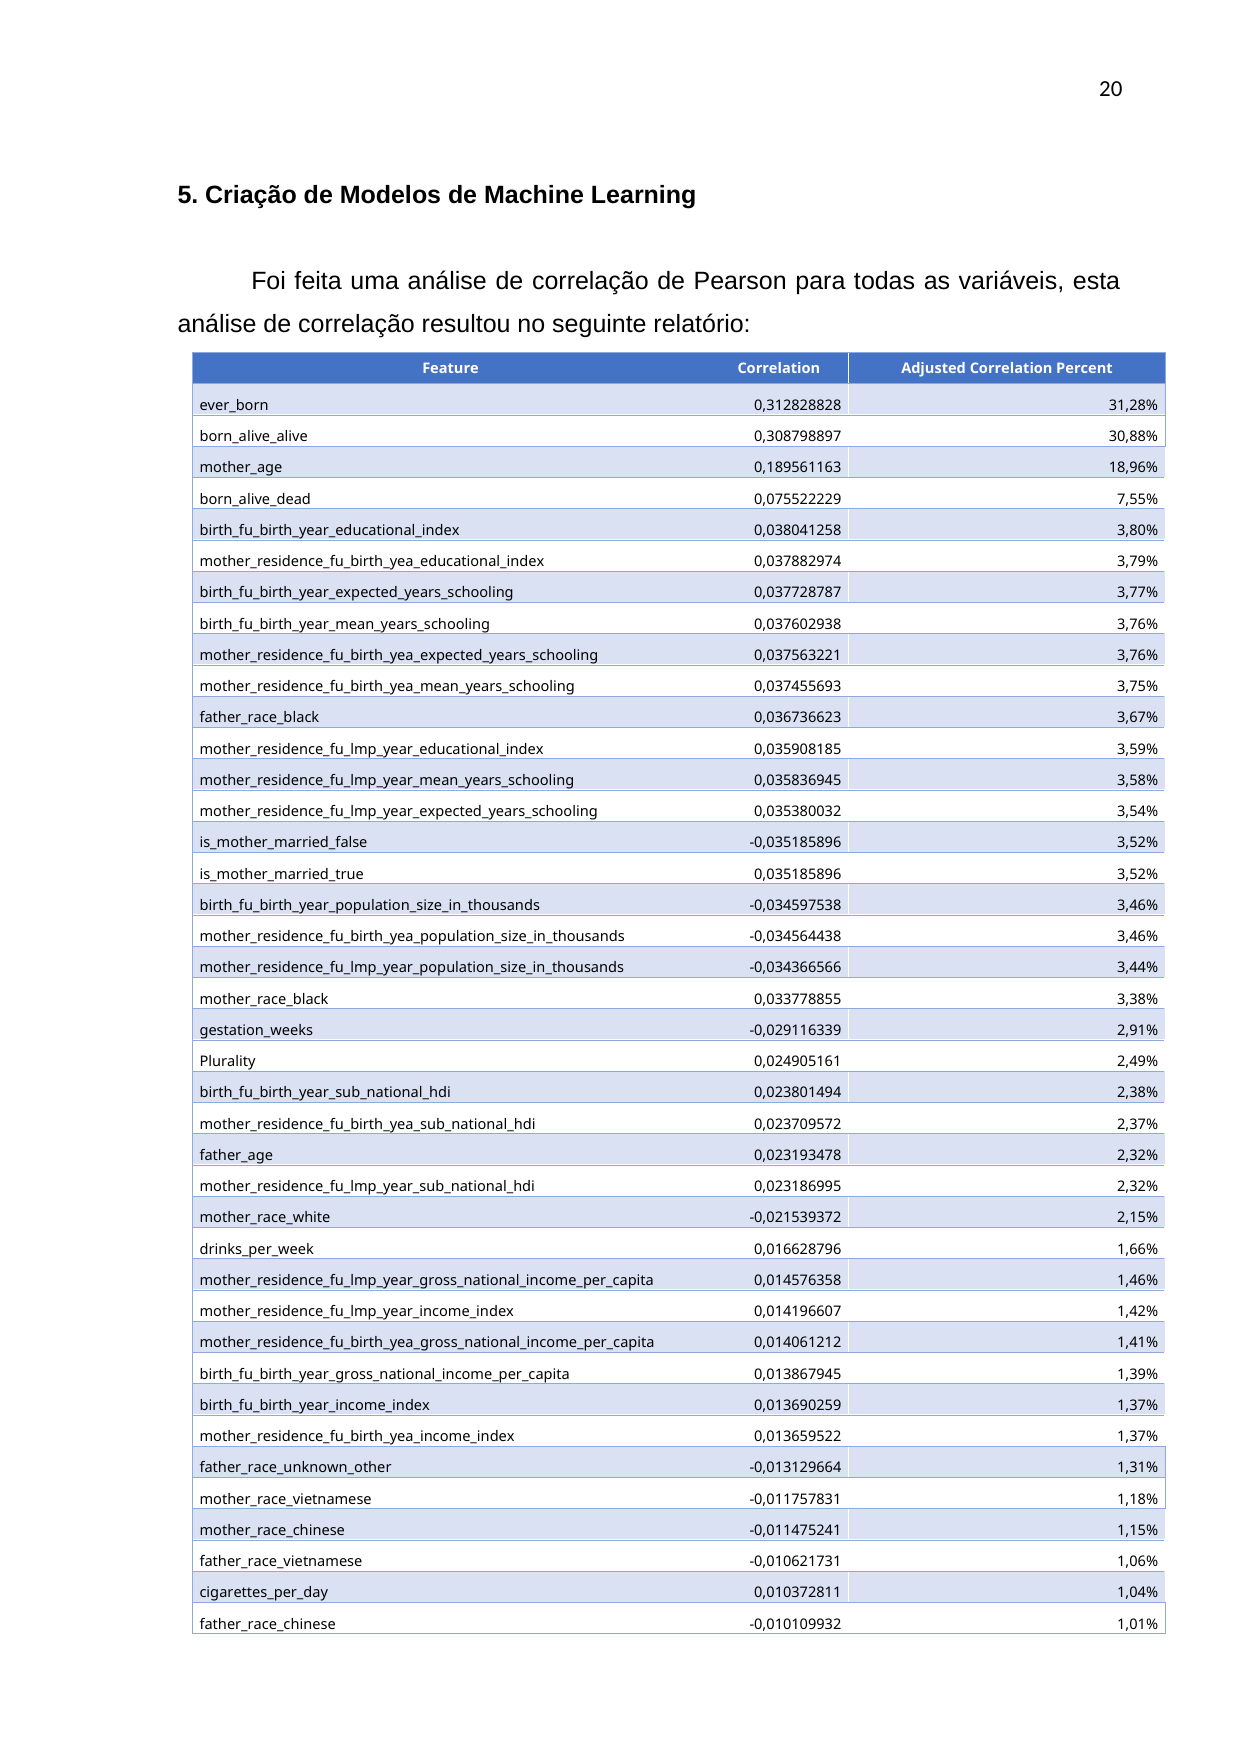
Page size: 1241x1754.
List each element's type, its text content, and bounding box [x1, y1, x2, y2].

table_cell mother_residence_fu_lmp_year_income_index [193, 1291, 709, 1321]
table_cell birth_fu_birth_year_gross_national_income_per_capita [193, 1353, 709, 1383]
table_cell 1,37% [849, 1415, 1165, 1446]
table_cell 3,76% [849, 633, 1165, 664]
table_cell born_alive_alive [193, 416, 709, 446]
table_cell 0,014576358 [709, 1259, 848, 1289]
table_cell 0,010372811 [709, 1572, 848, 1602]
table_cell mother_residence_fu_lmp_year_expected_years_schooling [193, 791, 709, 821]
table_cell 1,41% [849, 1321, 1165, 1352]
table_cell 0,023801494 [709, 1072, 848, 1102]
table_cell 0,037455693 [709, 666, 848, 696]
table_cell 3,58% [849, 758, 1165, 789]
table_cell -0,034366566 [709, 947, 848, 977]
table_header Correlation [709, 353, 848, 383]
table_cell 1,66% [849, 1227, 1165, 1258]
table_cell 3,76% [849, 602, 1165, 633]
table_cell mother_race_black [193, 978, 709, 1008]
table_cell mother_residence_fu_lmp_year_gross_national_income_per_capita [193, 1259, 709, 1289]
table_cell is_mother_married_false [193, 822, 709, 852]
table_cell 3,38% [849, 977, 1165, 1008]
table_cell drinks_per_week [193, 1228, 709, 1258]
table_cell 0,036736623 [709, 697, 848, 727]
table_cell father_race_unknown_other [193, 1447, 709, 1477]
table_cell 2,32% [849, 1165, 1165, 1196]
table_cell mother_residence_fu_birth_yea_mean_years_schooling [193, 666, 709, 696]
table_cell 3,77% [849, 571, 1165, 602]
table_cell ever_born [193, 384, 709, 414]
table_cell 1,39% [849, 1352, 1165, 1383]
table_cell 2,49% [849, 1040, 1165, 1071]
table_cell 0,023186995 [709, 1166, 848, 1196]
table_cell 3,52% [849, 821, 1165, 852]
subtitle 5. Criação de Modelos de Machine Learning [177, 179, 1122, 208]
table_cell 0,014061212 [709, 1322, 848, 1352]
table_cell 0,023193478 [709, 1134, 848, 1164]
table_cell mother_residence_fu_lmp_year_educational_index [193, 728, 709, 758]
table_cell 2,91% [849, 1008, 1165, 1039]
table_cell 2,32% [849, 1133, 1165, 1164]
table_cell 1,42% [849, 1290, 1165, 1321]
table_cell -0,029116339 [709, 1009, 848, 1039]
table_cell 18,96% [849, 447, 1165, 477]
table_cell 0,023709572 [709, 1103, 848, 1133]
table_cell 2,15% [849, 1196, 1165, 1227]
table_cell birth_fu_birth_year_sub_national_hdi [193, 1072, 709, 1102]
table_cell 1,18% [849, 1478, 1165, 1508]
table_cell 0,013659522 [709, 1416, 848, 1446]
table_cell mother_residence_fu_birth_yea_gross_national_income_per_capita [193, 1322, 709, 1352]
table_cell mother_residence_fu_birth_yea_expected_years_schooling [193, 634, 709, 664]
table_cell 3,80% [849, 508, 1165, 539]
table_cell gestation_weeks [193, 1009, 709, 1039]
table_cell 3,67% [849, 696, 1165, 727]
table_cell 2,37% [849, 1102, 1165, 1133]
table_cell -0,010109932 [709, 1603, 848, 1633]
table_cell 3,46% [849, 915, 1165, 946]
table_cell -0,013129664 [709, 1447, 848, 1477]
table_cell -0,011757831 [709, 1478, 848, 1508]
table_cell father_age [193, 1134, 709, 1164]
table_cell 30,88% [849, 416, 1165, 446]
table_cell birth_fu_birth_year_expected_years_schooling [193, 572, 709, 602]
table_cell 3,44% [849, 946, 1165, 977]
table_cell -0,035185896 [709, 822, 848, 852]
table_cell 31,28% [849, 384, 1165, 414]
table_cell 1,15% [849, 1509, 1165, 1539]
table_cell 0,016628796 [709, 1228, 848, 1258]
table_cell 0,075522229 [709, 478, 848, 508]
table_cell 1,01% [849, 1603, 1165, 1633]
table_cell mother_residence_fu_birth_yea_sub_national_hdi [193, 1103, 709, 1133]
table_cell mother_residence_fu_lmp_year_mean_years_schooling [193, 759, 709, 789]
table_cell mother_residence_fu_birth_yea_income_index [193, 1416, 709, 1446]
table_cell 0,024905161 [709, 1041, 848, 1071]
table_cell birth_fu_birth_year_mean_years_schooling [193, 603, 709, 633]
table_cell 3,59% [849, 727, 1165, 758]
table_cell 0,308798897 [709, 416, 848, 446]
table_header Adjusted Correlation Percent [849, 353, 1165, 383]
table_cell Plurality [193, 1041, 709, 1071]
table_cell father_race_chinese [193, 1603, 709, 1633]
table_cell 1,06% [849, 1540, 1165, 1571]
table_cell 3,75% [849, 665, 1165, 696]
table_cell 0,038041258 [709, 509, 848, 539]
table_cell 0,035836945 [709, 759, 848, 789]
table_cell born_alive_dead [193, 478, 709, 508]
table_cell mother_race_white [193, 1197, 709, 1227]
table_cell 0,013867945 [709, 1353, 848, 1383]
table_cell 3,52% [849, 852, 1165, 883]
table_cell mother_age [193, 447, 709, 477]
table_cell 0,037602938 [709, 603, 848, 633]
table_cell 0,013690259 [709, 1384, 848, 1414]
table_cell father_race_black [193, 697, 709, 727]
table_cell birth_fu_birth_year_income_index [193, 1384, 709, 1414]
table_cell 1,31% [849, 1447, 1165, 1477]
table_cell 0,014196607 [709, 1291, 848, 1321]
table_cell 0,189561163 [709, 447, 848, 477]
table_cell 0,033778855 [709, 978, 848, 1008]
table_cell 2,38% [849, 1071, 1165, 1102]
table_cell 0,035185896 [709, 853, 848, 883]
table_cell 1,37% [849, 1383, 1165, 1414]
table_cell -0,034597538 [709, 884, 848, 914]
table_cell 3,46% [849, 883, 1165, 914]
table_cell 0,037728787 [709, 572, 848, 602]
table_cell 7,55% [849, 477, 1165, 508]
table_cell 0,312828828 [709, 384, 848, 414]
table_cell -0,010621731 [709, 1541, 848, 1571]
table_cell 0,037563221 [709, 634, 848, 664]
table_cell 3,79% [849, 540, 1165, 571]
table_cell mother_residence_fu_lmp_year_sub_national_hdi [193, 1166, 709, 1196]
table_cell -0,011475241 [709, 1509, 848, 1539]
table_cell 1,46% [849, 1258, 1165, 1289]
table_cell -0,034564438 [709, 916, 848, 946]
table_cell 1,04% [849, 1571, 1165, 1602]
table_cell 0,035380032 [709, 791, 848, 821]
table_cell -0,021539372 [709, 1197, 848, 1227]
table_cell mother_residence_fu_birth_yea_population_size_in_thousands [193, 916, 709, 946]
text Foi feita uma análise de correlação de Pearson para todas as variáveis, esta análise de correlação resultou no seguinte relatório: [177, 266, 1122, 338]
table_cell birth_fu_birth_year_population_size_in_thousands [193, 884, 709, 914]
table_cell father_race_vietnamese [193, 1541, 709, 1571]
table_cell mother_residence_fu_birth_yea_educational_index [193, 541, 709, 571]
table_cell mother_race_vietnamese [193, 1478, 709, 1508]
table_cell cigarettes_per_day [193, 1572, 709, 1602]
table_cell 0,035908185 [709, 728, 848, 758]
table_cell 0,037882974 [709, 541, 848, 571]
table_cell birth_fu_birth_year_educational_index [193, 509, 709, 539]
table_cell is_mother_married_true [193, 853, 709, 883]
table_cell 3,54% [849, 790, 1165, 821]
table_cell mother_race_chinese [193, 1509, 709, 1539]
table_header Feature [193, 353, 709, 383]
table_cell mother_residence_fu_lmp_year_population_size_in_thousands [193, 947, 709, 977]
